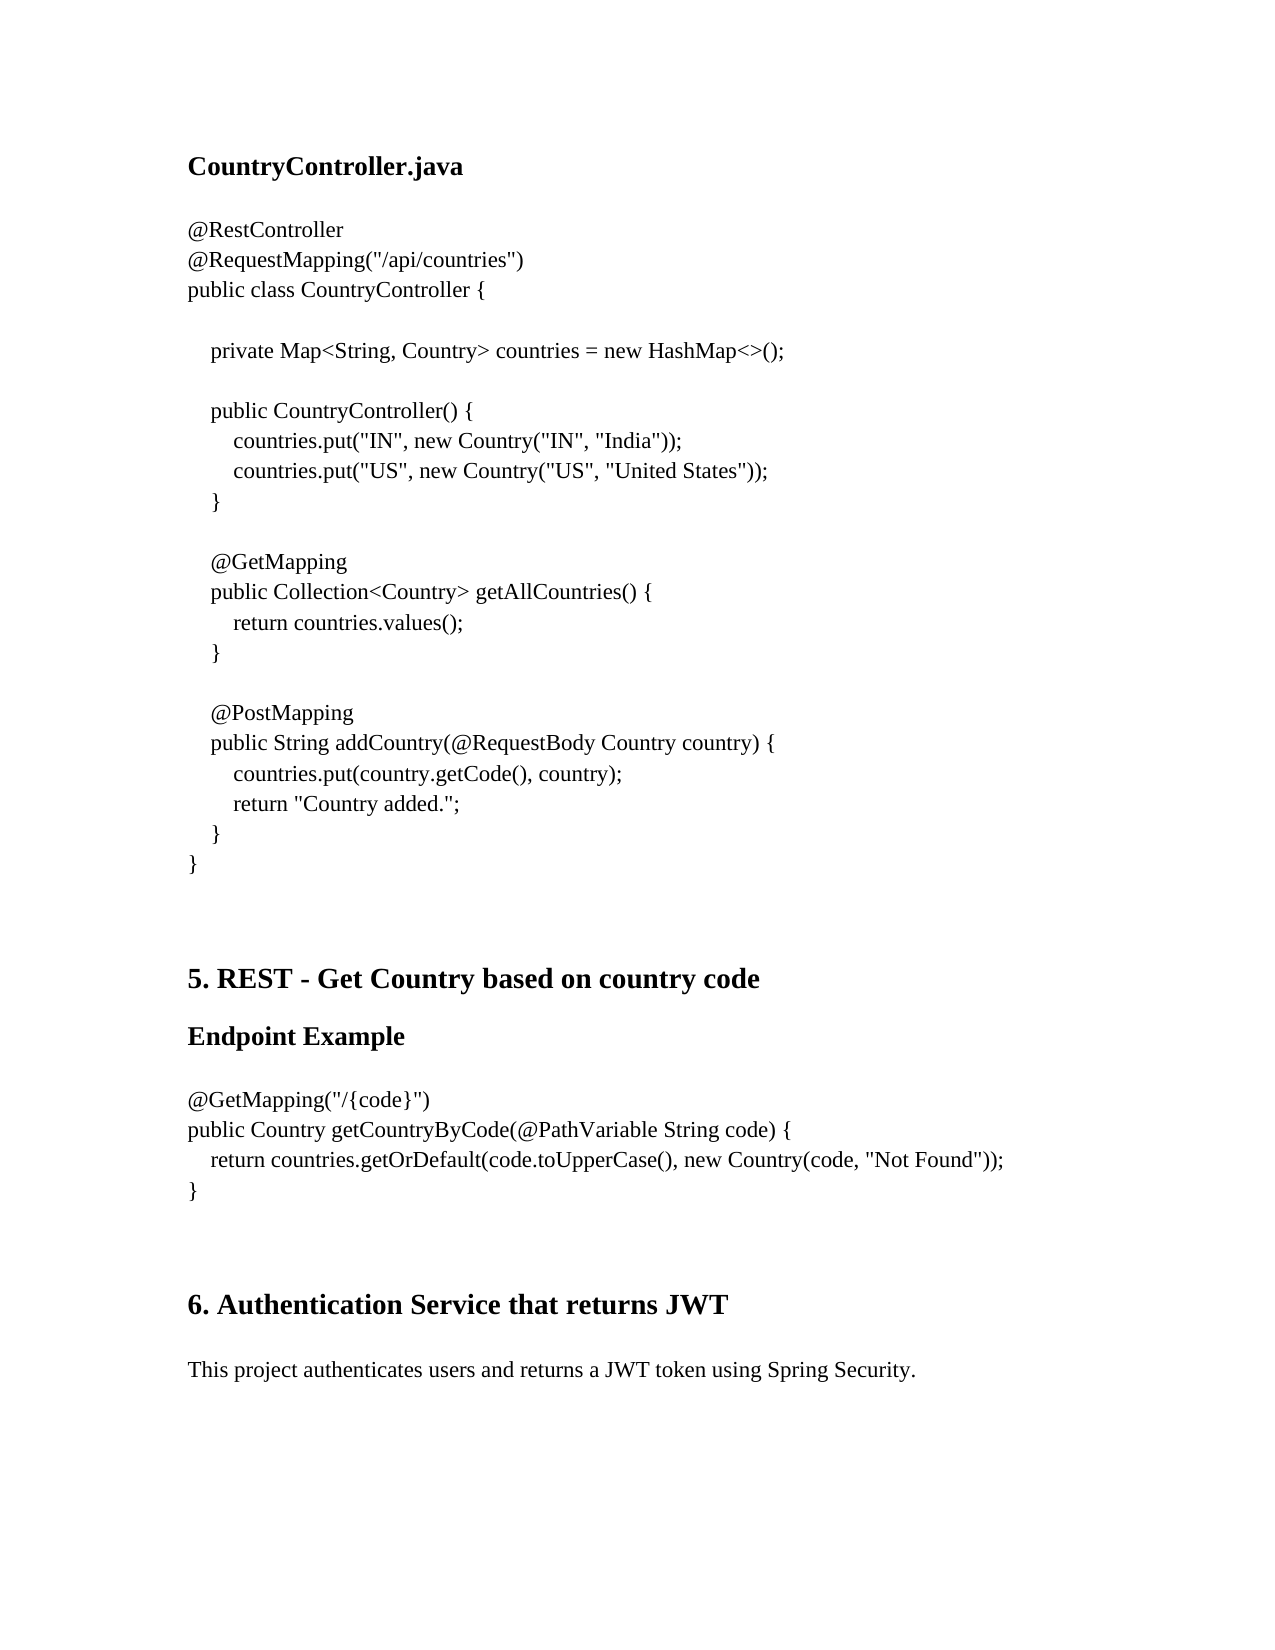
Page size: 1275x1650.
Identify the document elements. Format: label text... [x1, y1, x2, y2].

text This project authenticates users and returns a JWT token using Spring Security. [187, 1326, 1087, 1412]
subtitle 6. Authentication Service that returns JWT [187, 1287, 1087, 1321]
subtitle Endpoint Example [187, 1020, 1087, 1051]
text @RestController @RequestMapping("/api/countries") public class CountryController { private Map<String, Country> countries = new HashMap<>(); public CountryController() { countries.put("IN", new Country("IN", "India")); countries.put("US", new Country("US", "United States")); } @GetMapping public Collection<Country> getAllCountries() { return countries.values(); } @PostMapping public String addCountry(@RequestBody Country country) { countries.put(country.getCode(), country); return "Country added."; } } [187, 186, 1087, 907]
subtitle CountryController.java [187, 150, 1087, 181]
subtitle 5. REST - Get Country based on country code [187, 961, 1087, 994]
text @GetMapping("/{code}") public Country getCountryByCode(@PathVariable String code) { return countries.getOrDefault(code.toUpperCase(), new Country(code, "Not Found")); } [187, 1056, 1087, 1233]
